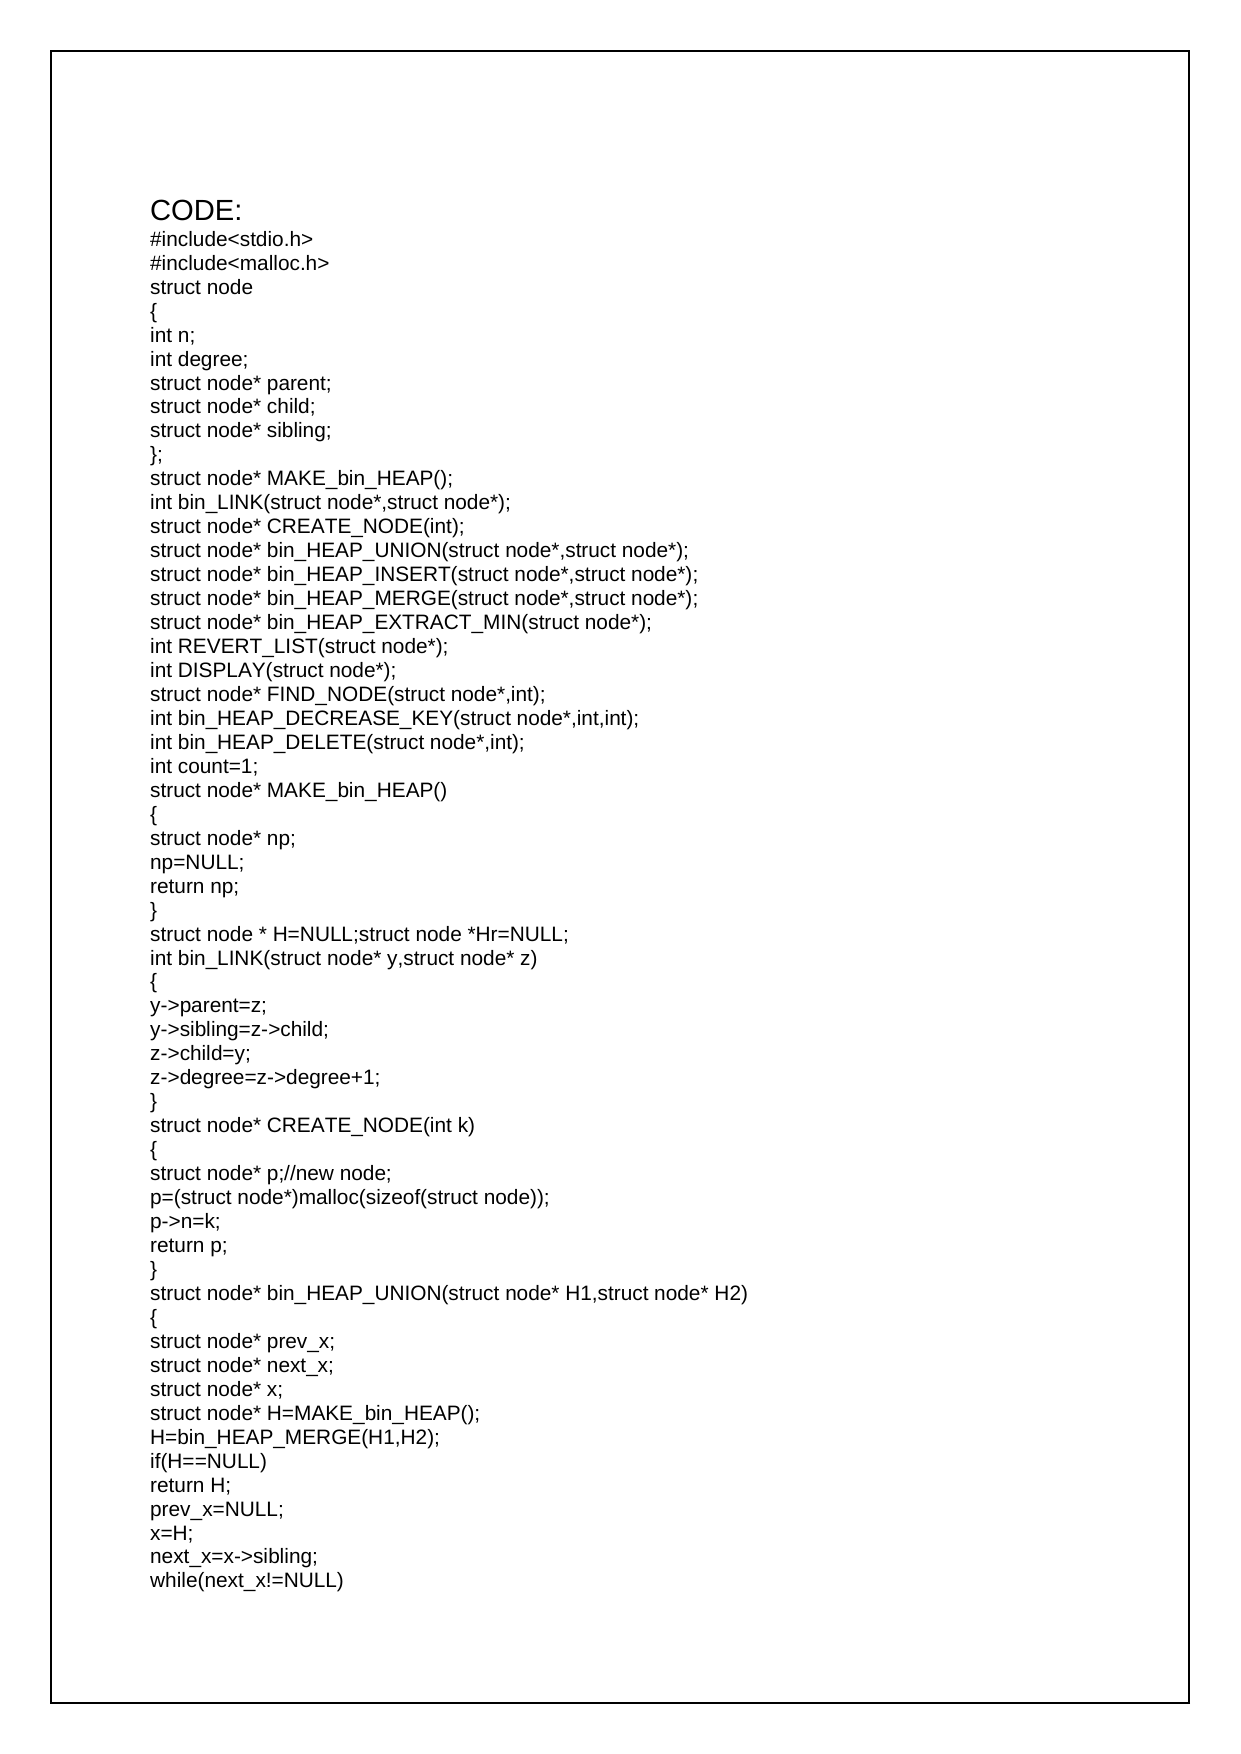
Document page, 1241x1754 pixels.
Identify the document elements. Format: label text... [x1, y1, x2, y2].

text { [150, 1137, 1090, 1161]
text np=NULL; [150, 849, 1090, 873]
text z->child=y; [150, 1041, 1090, 1065]
text next_x=x->sibling; [150, 1544, 1090, 1568]
text struct node* bin_HEAP_INSERT(struct node*,struct node*); [150, 562, 1090, 586]
text return H; [150, 1472, 1090, 1496]
text struct node [150, 274, 1090, 298]
text #include<stdio.h> [150, 227, 1090, 251]
text p->n=k; [150, 1209, 1090, 1233]
text if(H==NULL) [150, 1448, 1090, 1472]
text return p; [150, 1233, 1090, 1257]
text { [150, 1305, 1090, 1329]
text p=(struct node*)malloc(sizeof(struct node)); [150, 1185, 1090, 1209]
text struct node* np; [150, 826, 1090, 849]
text int bin_HEAP_DELETE(struct node*,int); [150, 730, 1090, 754]
text y->parent=z; [150, 993, 1090, 1017]
text struct node* p;//new node; [150, 1161, 1090, 1185]
text int bin_LINK(struct node* y,struct node* z) [150, 945, 1090, 969]
text int DISPLAY(struct node*); [150, 658, 1090, 682]
text { [150, 969, 1090, 993]
text struct node* bin_HEAP_UNION(struct node*,struct node*); [150, 538, 1090, 562]
text struct node* child; [150, 394, 1090, 418]
text { [150, 802, 1090, 826]
text struct node* MAKE_bin_HEAP() [150, 778, 1090, 802]
text struct node* bin_HEAP_MERGE(struct node*,struct node*); [150, 586, 1090, 610]
text struct node* parent; [150, 370, 1090, 394]
text while(next_x!=NULL) [150, 1568, 1090, 1592]
text H=bin_HEAP_MERGE(H1,H2); [150, 1424, 1090, 1448]
text int n; [150, 322, 1090, 346]
text struct node* MAKE_bin_HEAP(); [150, 466, 1090, 490]
text int REVERT_LIST(struct node*); [150, 634, 1090, 658]
text int degree; [150, 346, 1090, 370]
text int bin_LINK(struct node*,struct node*); [150, 490, 1090, 514]
text struct node* next_x; [150, 1353, 1090, 1377]
text struct node* H=MAKE_bin_HEAP(); [150, 1401, 1090, 1424]
text struct node* bin_HEAP_EXTRACT_MIN(struct node*); [150, 610, 1090, 634]
text } [150, 1257, 1090, 1281]
text } [150, 1089, 1090, 1113]
text z->degree=z->degree+1; [150, 1065, 1090, 1089]
text prev_x=NULL; [150, 1496, 1090, 1520]
text struct node * H=NULL;struct node *Hr=NULL; [150, 921, 1090, 945]
text CODE: [150, 193, 1090, 227]
text struct node* prev_x; [150, 1329, 1090, 1353]
text { [150, 298, 1090, 322]
text }; [150, 442, 1090, 466]
text struct node* CREATE_NODE(int k) [150, 1113, 1090, 1137]
text } [150, 897, 1090, 921]
text struct node* sibling; [150, 418, 1090, 442]
text return np; [150, 873, 1090, 897]
text struct node* x; [150, 1377, 1090, 1401]
text struct node* FIND_NODE(struct node*,int); [150, 682, 1090, 706]
text int bin_HEAP_DECREASE_KEY(struct node*,int,int); [150, 706, 1090, 730]
text struct node* bin_HEAP_UNION(struct node* H1,struct node* H2) [150, 1281, 1090, 1305]
text #include<malloc.h> [150, 251, 1090, 274]
text y->sibling=z->child; [150, 1017, 1090, 1041]
text x=H; [150, 1520, 1090, 1544]
text struct node* CREATE_NODE(int); [150, 514, 1090, 538]
text int count=1; [150, 754, 1090, 778]
